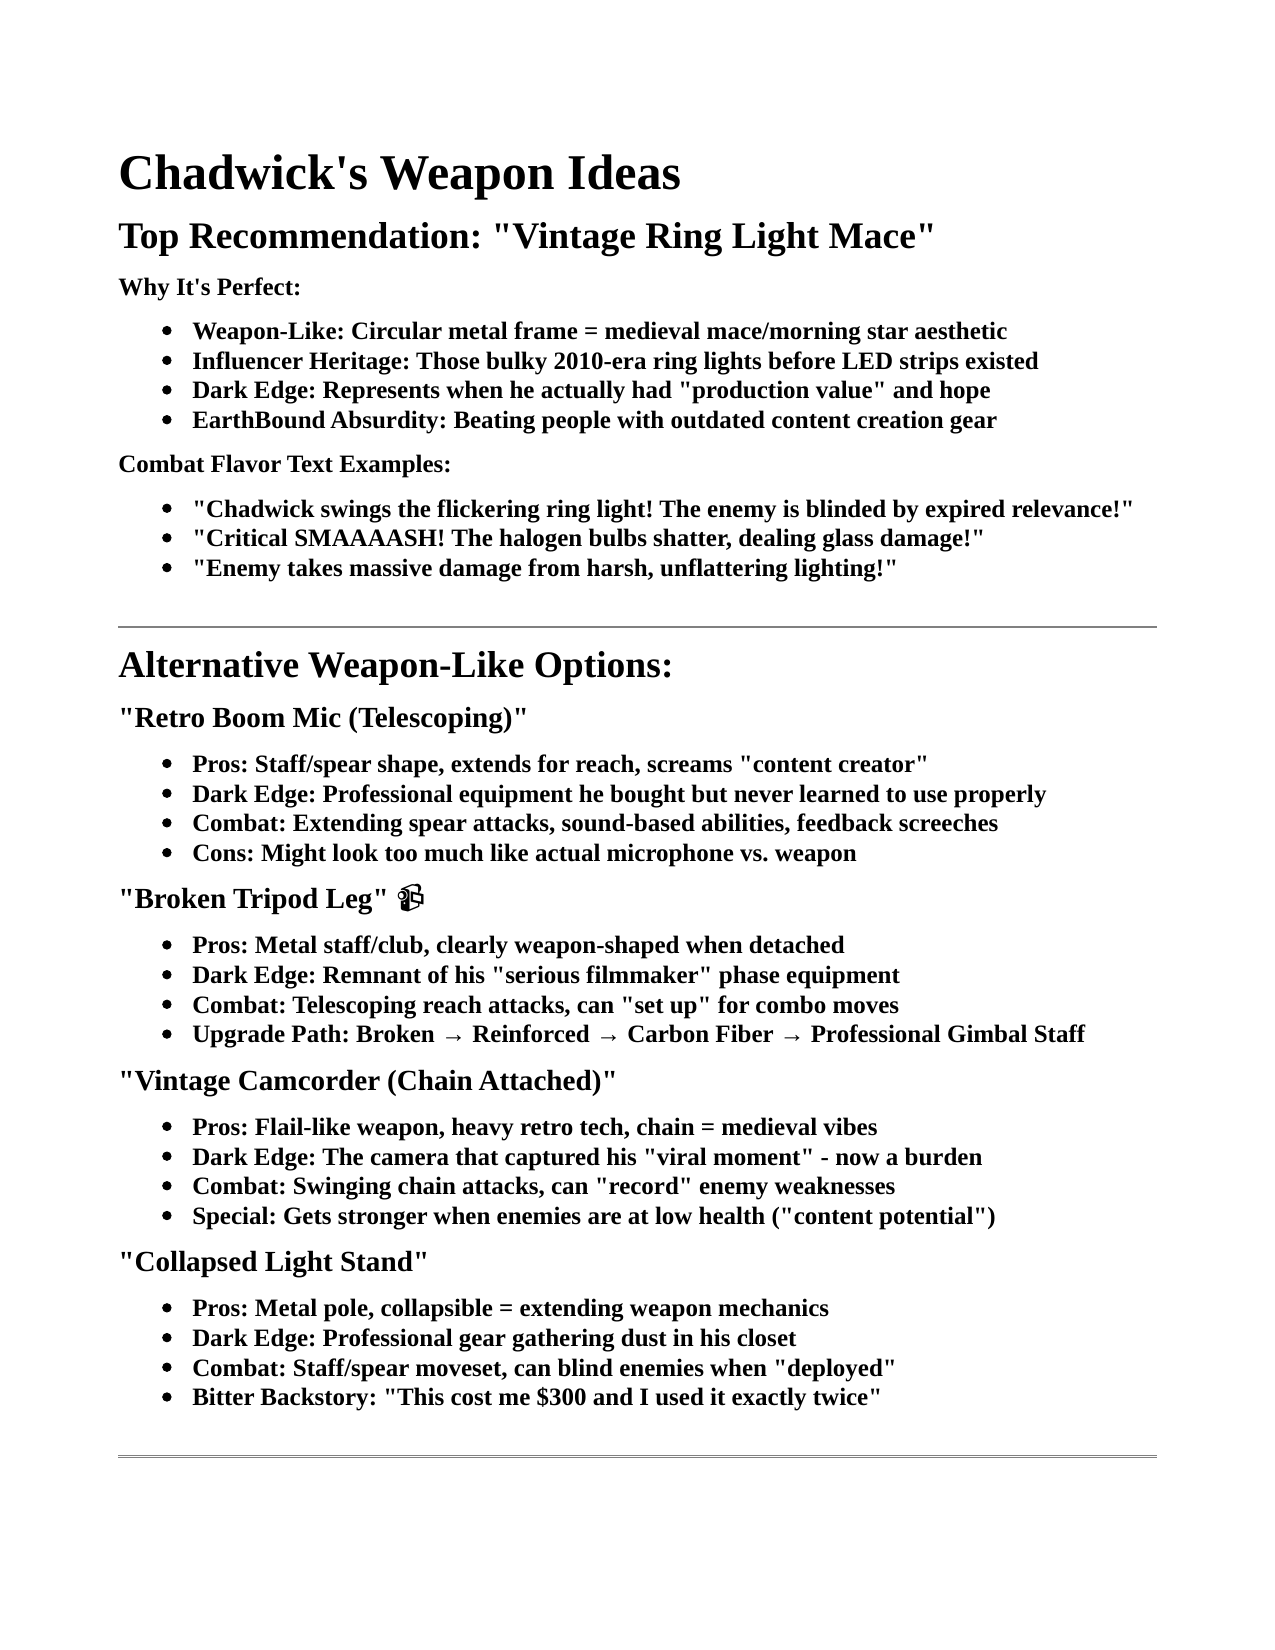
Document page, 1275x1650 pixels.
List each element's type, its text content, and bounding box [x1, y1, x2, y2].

list Pros: Staff/spear shape, extends for reach, screams "content creator" [162, 748, 1157, 778]
list Pros: Flail-like weapon, heavy retro tech, chain = medieval vibes [162, 1111, 1157, 1141]
list Combat: Staff/spear moveset, can blind enemies when "deployed" [162, 1352, 1157, 1381]
list Pros: Metal pole, collapsible = extending weapon mechanics [162, 1292, 1157, 1322]
subtitle "Collapsed Light Stand" 💡 [118, 1244, 1157, 1278]
list Pros: Metal staff/club, clearly weapon-shaped when detached [162, 929, 1157, 959]
list "Critical SMAAAASH! The halogen bulbs shatter, dealing glass damage!" [162, 522, 1157, 552]
subtitle "Retro Boom Mic (Telescoping)" 🎤 [118, 700, 1157, 733]
list Dark Edge: Professional gear gathering dust in his closet [162, 1322, 1157, 1352]
subtitle Alternative Weapon-Like Options: [118, 642, 1157, 685]
list Weapon-Like: Circular metal frame = medieval mace/morning star aesthetic [162, 315, 1157, 345]
subtitle Top Recommendation: "Vintage Ring Light Mace" 💡 [118, 213, 1157, 256]
list EarthBound Absurdity: Beating people with outdated content creation gear [162, 404, 1157, 434]
list Dark Edge: Represents when he actually had "production value" and hope [162, 374, 1157, 404]
list "Chadwick swings the flickering ring light! The enemy is blinded by expired relevance!" [162, 493, 1157, 522]
list Cons: Might look too much like actual microphone vs. weapon [162, 837, 1157, 867]
list Dark Edge: The camera that captured his "viral moment" - now a burden [162, 1141, 1157, 1170]
list Upgrade Path: Broken → Reinforced → Carbon Fiber → Professional Gimbal Staff [162, 1018, 1157, 1048]
text Why It's Perfect: [118, 271, 1157, 301]
list Combat: Swinging chain attacks, can "record" enemy weaknesses [162, 1170, 1157, 1200]
text Combat Flavor Text Examples: [118, 448, 1157, 478]
subtitle Chadwick's Weapon Ideas 📱 [118, 143, 1157, 201]
list Special: Gets stronger when enemies are at low health ("content potential") [162, 1200, 1157, 1230]
list Dark Edge: Professional equipment he bought but never learned to use properly [162, 778, 1157, 807]
list Combat: Extending spear attacks, sound-based abilities, feedback screeches [162, 807, 1157, 837]
list Combat: Telescoping reach attacks, can "set up" for combo moves [162, 989, 1157, 1018]
list Dark Edge: Remnant of his "serious filmmaker" phase equipment [162, 959, 1157, 989]
list "Enemy takes massive damage from harsh, unflattering lighting!" [162, 552, 1157, 582]
list Influencer Heritage: Those bulky 2010-era ring lights before LED strips existed [162, 345, 1157, 374]
subtitle "Broken Tripod Leg" 📹 [118, 881, 1157, 915]
list Bitter Backstory: "This cost me $300 and I used it exactly twice" [162, 1381, 1157, 1411]
subtitle "Vintage Camcorder (Chain Attached)" 📼 [118, 1063, 1157, 1096]
